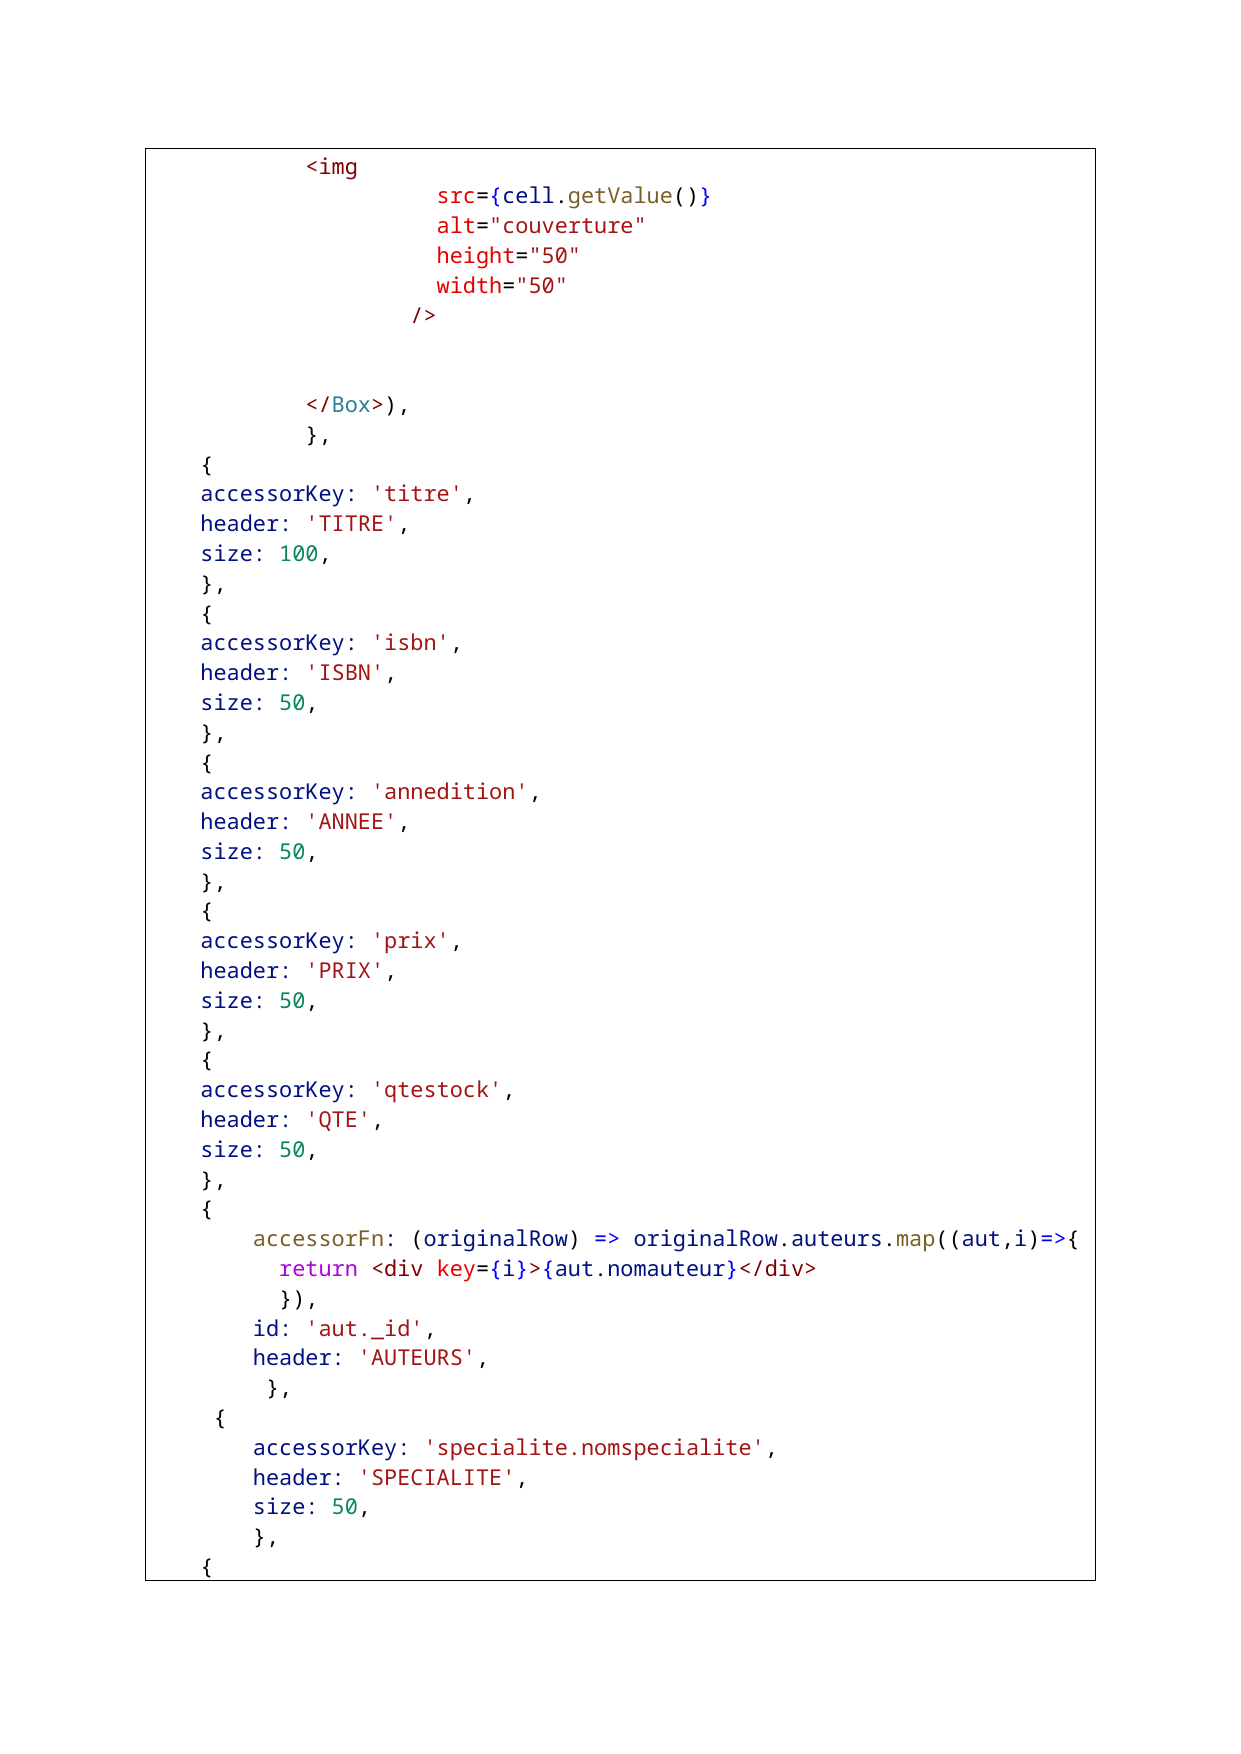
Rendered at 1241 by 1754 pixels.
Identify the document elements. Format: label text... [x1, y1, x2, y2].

text alt="couverture" [148, 210, 1093, 240]
text { [148, 1193, 1093, 1223]
text id: 'aut._id', [148, 1313, 1093, 1342]
text header: 'QTE', [148, 1104, 1093, 1134]
text }, [148, 866, 1093, 896]
text header: 'SPECIALITE', [148, 1462, 1093, 1491]
text accessorKey: 'titre', [148, 478, 1093, 508]
text src={cell.getValue()} [148, 181, 1093, 210]
text accessorKey: 'annedition', [148, 776, 1093, 806]
text }, [148, 568, 1093, 598]
text return <div key={i}>{aut.nomauteur}</div> [148, 1253, 1093, 1283]
text </Box>), [148, 389, 1093, 419]
text accessorKey: 'isbn', [148, 627, 1093, 657]
text header: 'PRIX', [148, 955, 1093, 985]
text width="50" [148, 270, 1093, 300]
text { [148, 896, 1093, 925]
text accessorFn: (originalRow) => originalRow.auteurs.map((aut,i)=>{ [148, 1223, 1093, 1253]
text { [148, 747, 1093, 776]
text header: 'TITRE', [148, 508, 1093, 538]
text header: 'AUTEURS', [148, 1342, 1093, 1372]
text { [148, 1402, 1093, 1432]
text size: 50, [148, 1491, 1093, 1521]
text size: 50, [148, 1134, 1093, 1164]
text { [148, 1044, 1093, 1074]
text }, [148, 419, 1093, 449]
text accessorKey: 'prix', [148, 925, 1093, 955]
text accessorKey: 'qtestock', [148, 1074, 1093, 1104]
text }, [148, 1521, 1093, 1551]
text header: 'ISBN', [148, 657, 1093, 687]
text size: 50, [148, 687, 1093, 717]
text header: 'ANNEE', [148, 806, 1093, 836]
text }, [148, 1164, 1093, 1193]
text /> [148, 300, 1093, 329]
text <img [146, 149, 1095, 181]
text }), [148, 1283, 1093, 1313]
text { [148, 1551, 1093, 1580]
text size: 50, [148, 836, 1093, 866]
text }, [148, 717, 1093, 747]
text size: 50, [148, 985, 1093, 1015]
text }, [148, 1015, 1093, 1044]
text { [148, 598, 1093, 627]
text accessorKey: 'specialite.nomspecialite', [148, 1432, 1093, 1462]
text height="50" [148, 240, 1093, 270]
text { [148, 449, 1093, 478]
text size: 100, [148, 538, 1093, 568]
text }, [148, 1372, 1093, 1402]
